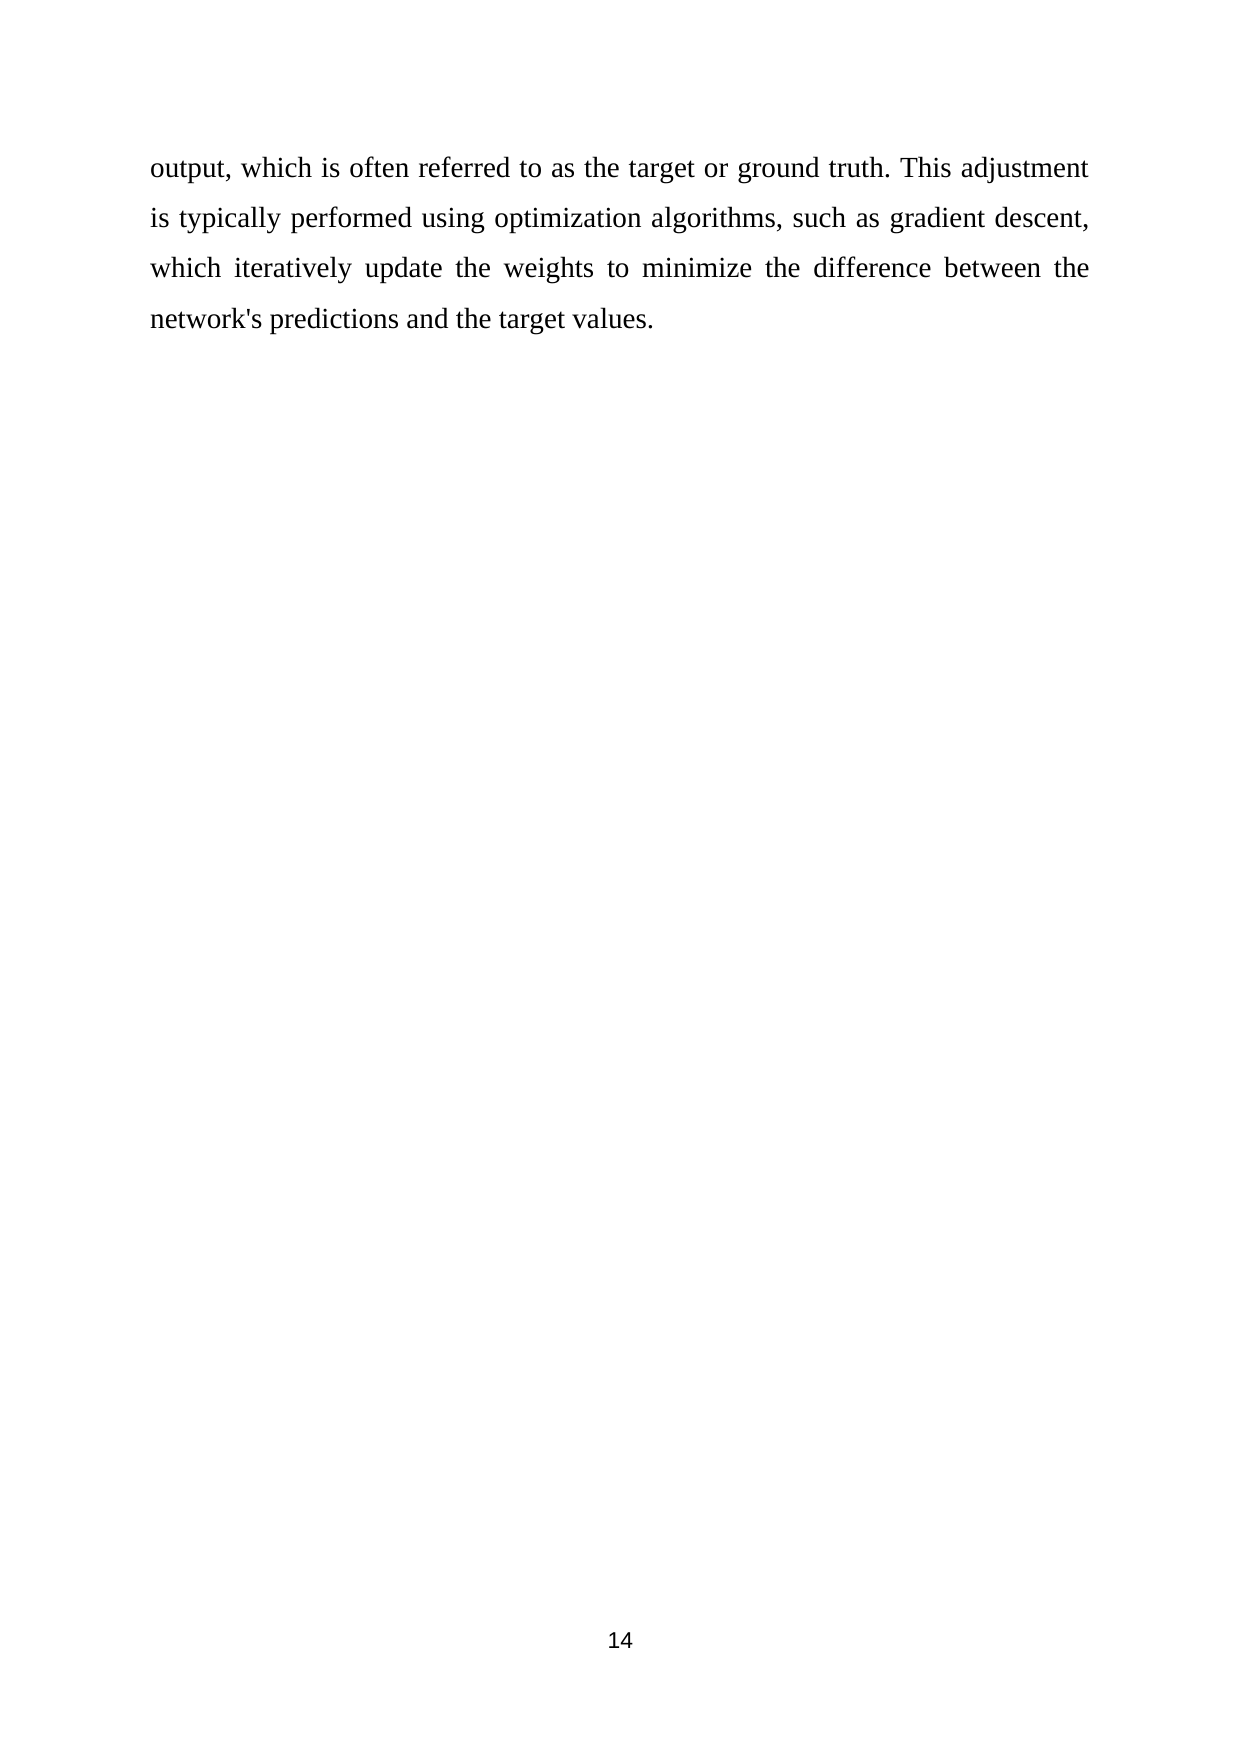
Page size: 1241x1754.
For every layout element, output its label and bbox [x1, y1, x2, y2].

text [150, 150, 1090, 334]
